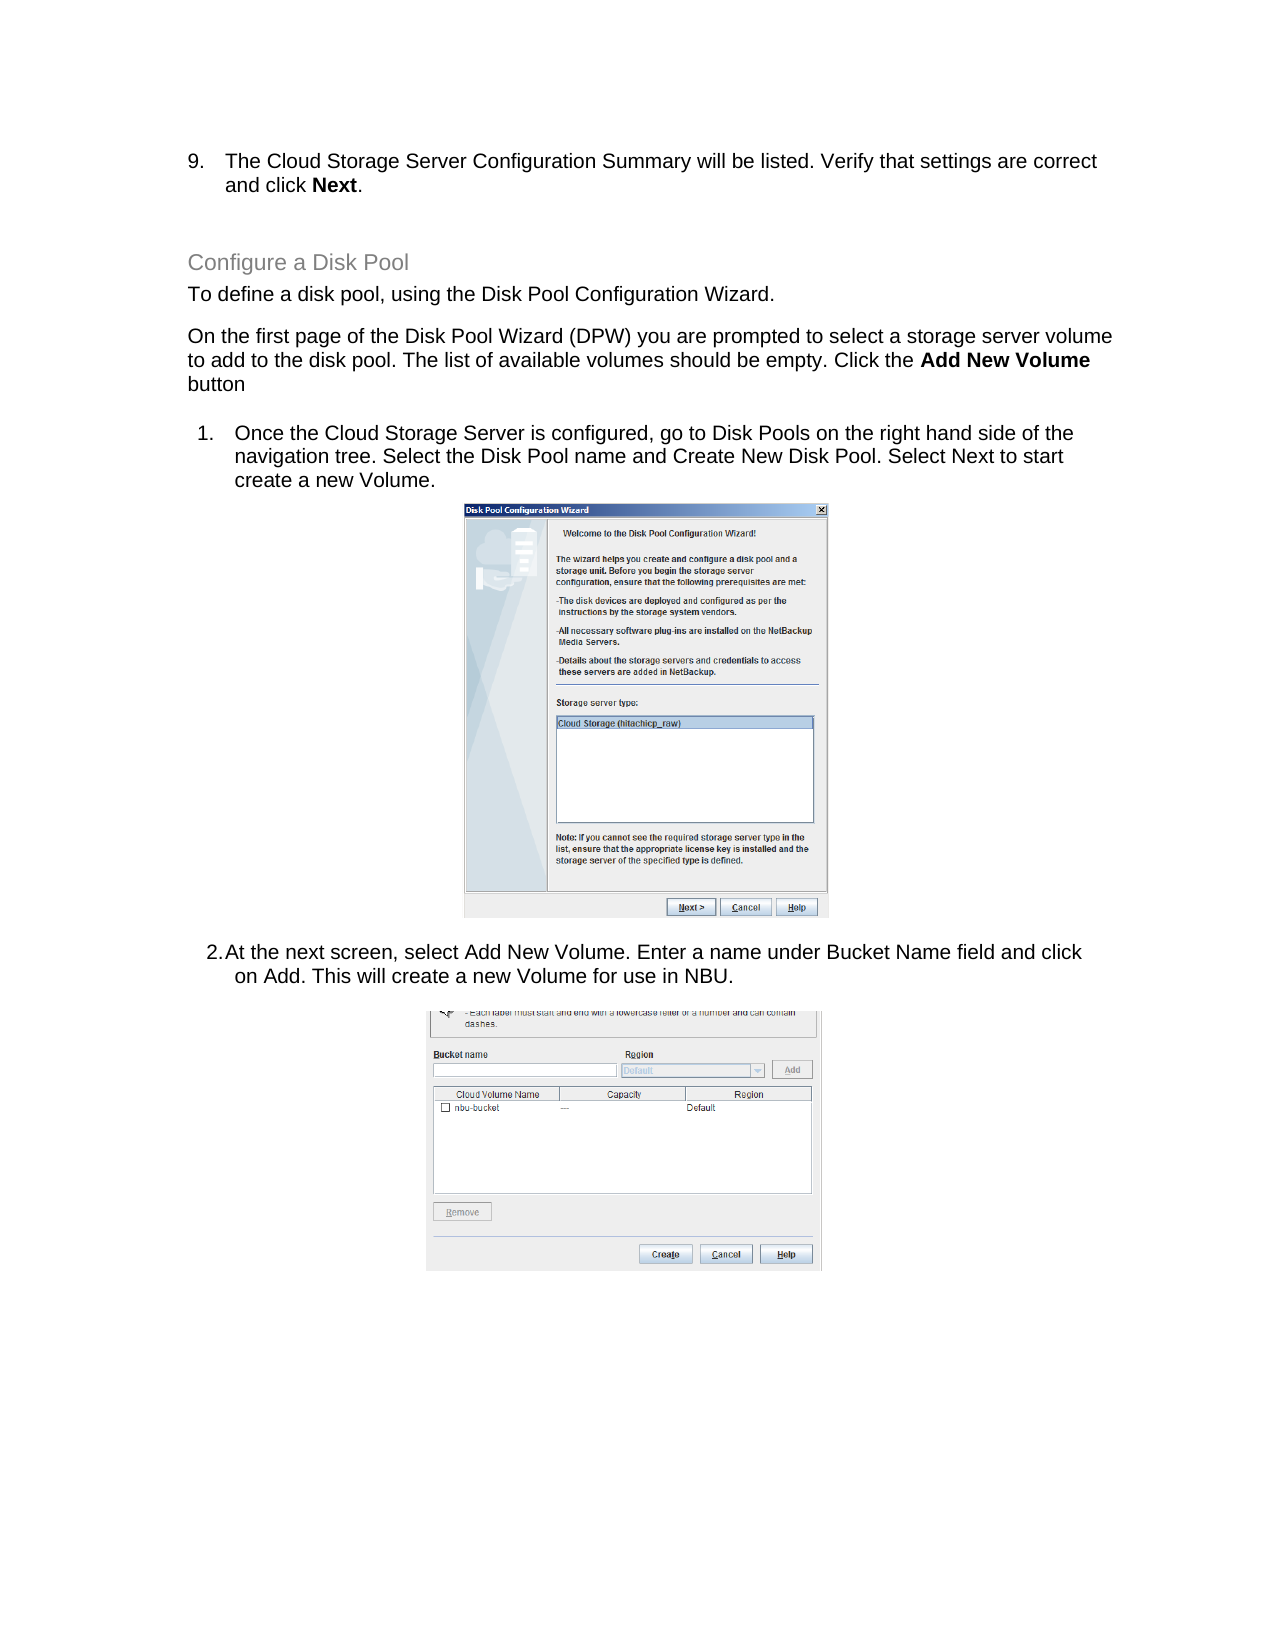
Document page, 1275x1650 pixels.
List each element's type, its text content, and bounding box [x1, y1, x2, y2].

picture [462, 502, 829, 918]
text To define a disk pool, using the Disk Pool Configuration Wizard. [187, 282, 1125, 306]
list The Cloud Storage Server Configuration Summary will be listed. Verify that settings are correct and click Next. [187, 150, 1098, 197]
text On the first page of the Disk Pool Wizard (DPW) you are prompted to select a storage server volume to add to the disk pool. The list of available volumes should be empty. Click the Add New Volume button [187, 325, 1119, 395]
list Once the Cloud Storage Server is configured, go to Disk Pools on the right hand side of the navigation tree. Select the Disk Pool name and Create New Disk Pool. Select Next to start create a new Volume. [197, 422, 1098, 492]
list At the next screen, select Add New Volume. Enter a name under Bucket Name field and click on Add. This will create a new Volume for use in NBU. [206, 941, 1098, 988]
picture [426, 1011, 822, 1271]
text Configure a Disk Pool [187, 249, 1125, 276]
